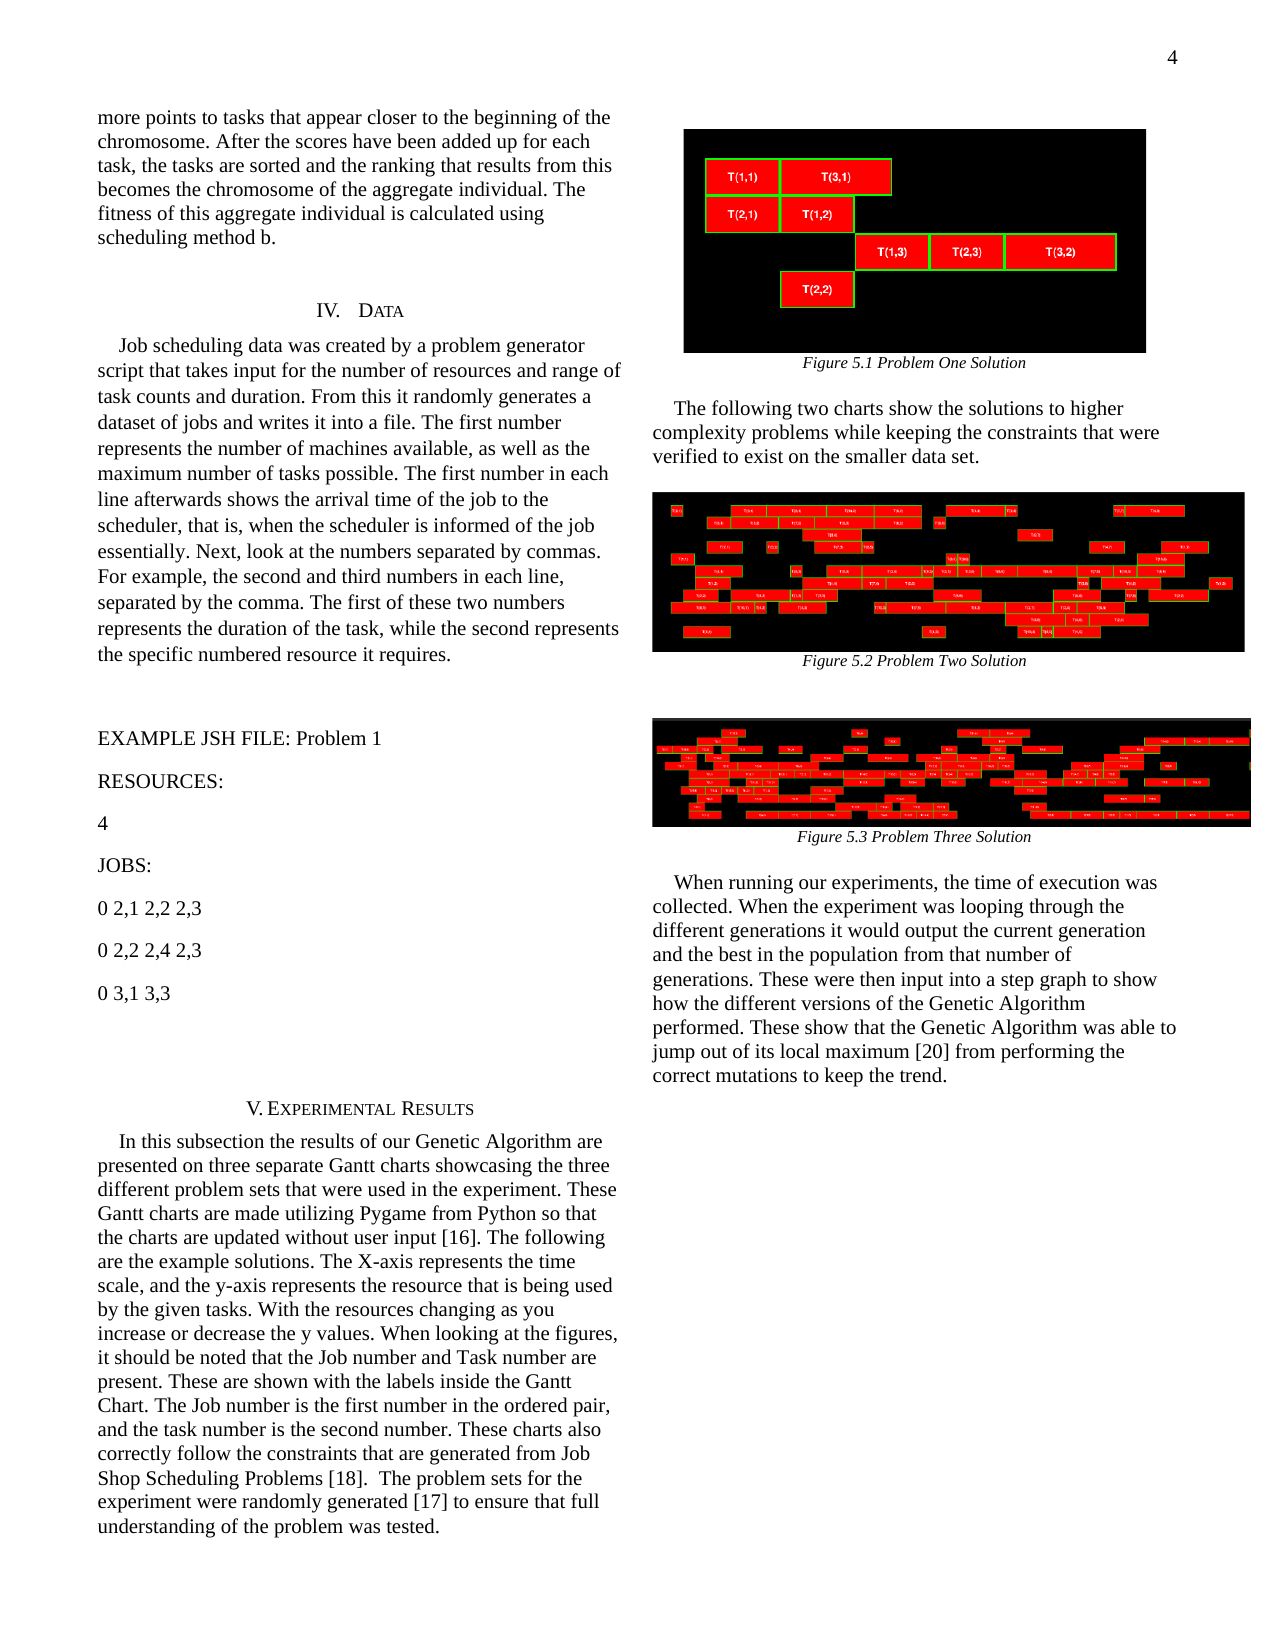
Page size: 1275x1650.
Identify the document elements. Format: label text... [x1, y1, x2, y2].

subtitle Experimental Results [97, 1096, 622, 1120]
picture [652, 492, 1245, 652]
text EXAMPLE JSH FILE: Problem 1 [97, 726, 622, 750]
text Figure 5.2 Problem Two Solution [652, 652, 1177, 670]
text Figure 5.3 Problem Three Solution [652, 827, 1177, 846]
picture [652, 718, 1251, 827]
text When running our experiments, the time of execution was collected. When the experiment was looping through the different generations it would output the current generation and the best in the population from that number of generations. These were then input into a step graph to show how the different versions of the Genetic Algorithm performed. These show that the Genetic Algorithm was able to jump out of its local maximum [20] from performing the correct mutations to keep the trend. [652, 870, 1177, 1087]
picture [683, 129, 1147, 353]
subtitle Data [97, 298, 622, 322]
text JOBS: [97, 853, 622, 877]
text Figure 5.1 Problem One Solution [652, 353, 1177, 372]
text 0 2,1 2,2 2,3 [97, 896, 622, 920]
text 0 2,2 2,4 2,3 [97, 938, 622, 962]
text In this subsection the results of our Genetic Algorithm are presented on three separate Gantt charts showcasing the three different problem sets that were used in the experiment. These Gantt charts are made utilizing Pygame from Python so that the charts are updated without user input [16]. The following are the example solutions. The X-axis represents the time scale, and the y-axis represents the resource that is being used by the given tasks. With the resources changing as you increase or decrease the y values. When looking at the figures, it should be noted that the Job number and Task number are present. These are shown with the labels inside the Gantt Chart. The Job number is the first number in the ordered pair, and the task number is the second number. These charts also correctly follow the constraints that are generated from Job Shop Scheduling Problems [18]. The problem sets for the experiment were randomly generated [17] to ensure that full understanding of the problem was tested. [97, 1128, 622, 1538]
text 0 3,1 3,3 [97, 981, 622, 1005]
text The following two charts show the solutions to higher complexity problems while keeping the constraints that were verified to exist on the smaller data set. [652, 396, 1177, 468]
text 4 [97, 811, 622, 835]
text RESOURCES: [97, 769, 622, 793]
text Job scheduling data was created by a problem generator script that takes input for the number of resources and range of task counts and duration. From this it randomly generates a dataset of jobs and writes it into a file. The first number represents the number of machines available, as well as the maximum number of tasks possible. The first number in each line afterwards shows the arrival time of the job to the scheduler, that is, when the scheduler is informed of the job essentially. Next, look at the numbers separated by commas. For example, the second and third numbers in each line, separated by the comma. The first of these two numbers represents the duration of the task, while the second represents the specific numbered resource it requires. [97, 333, 622, 666]
